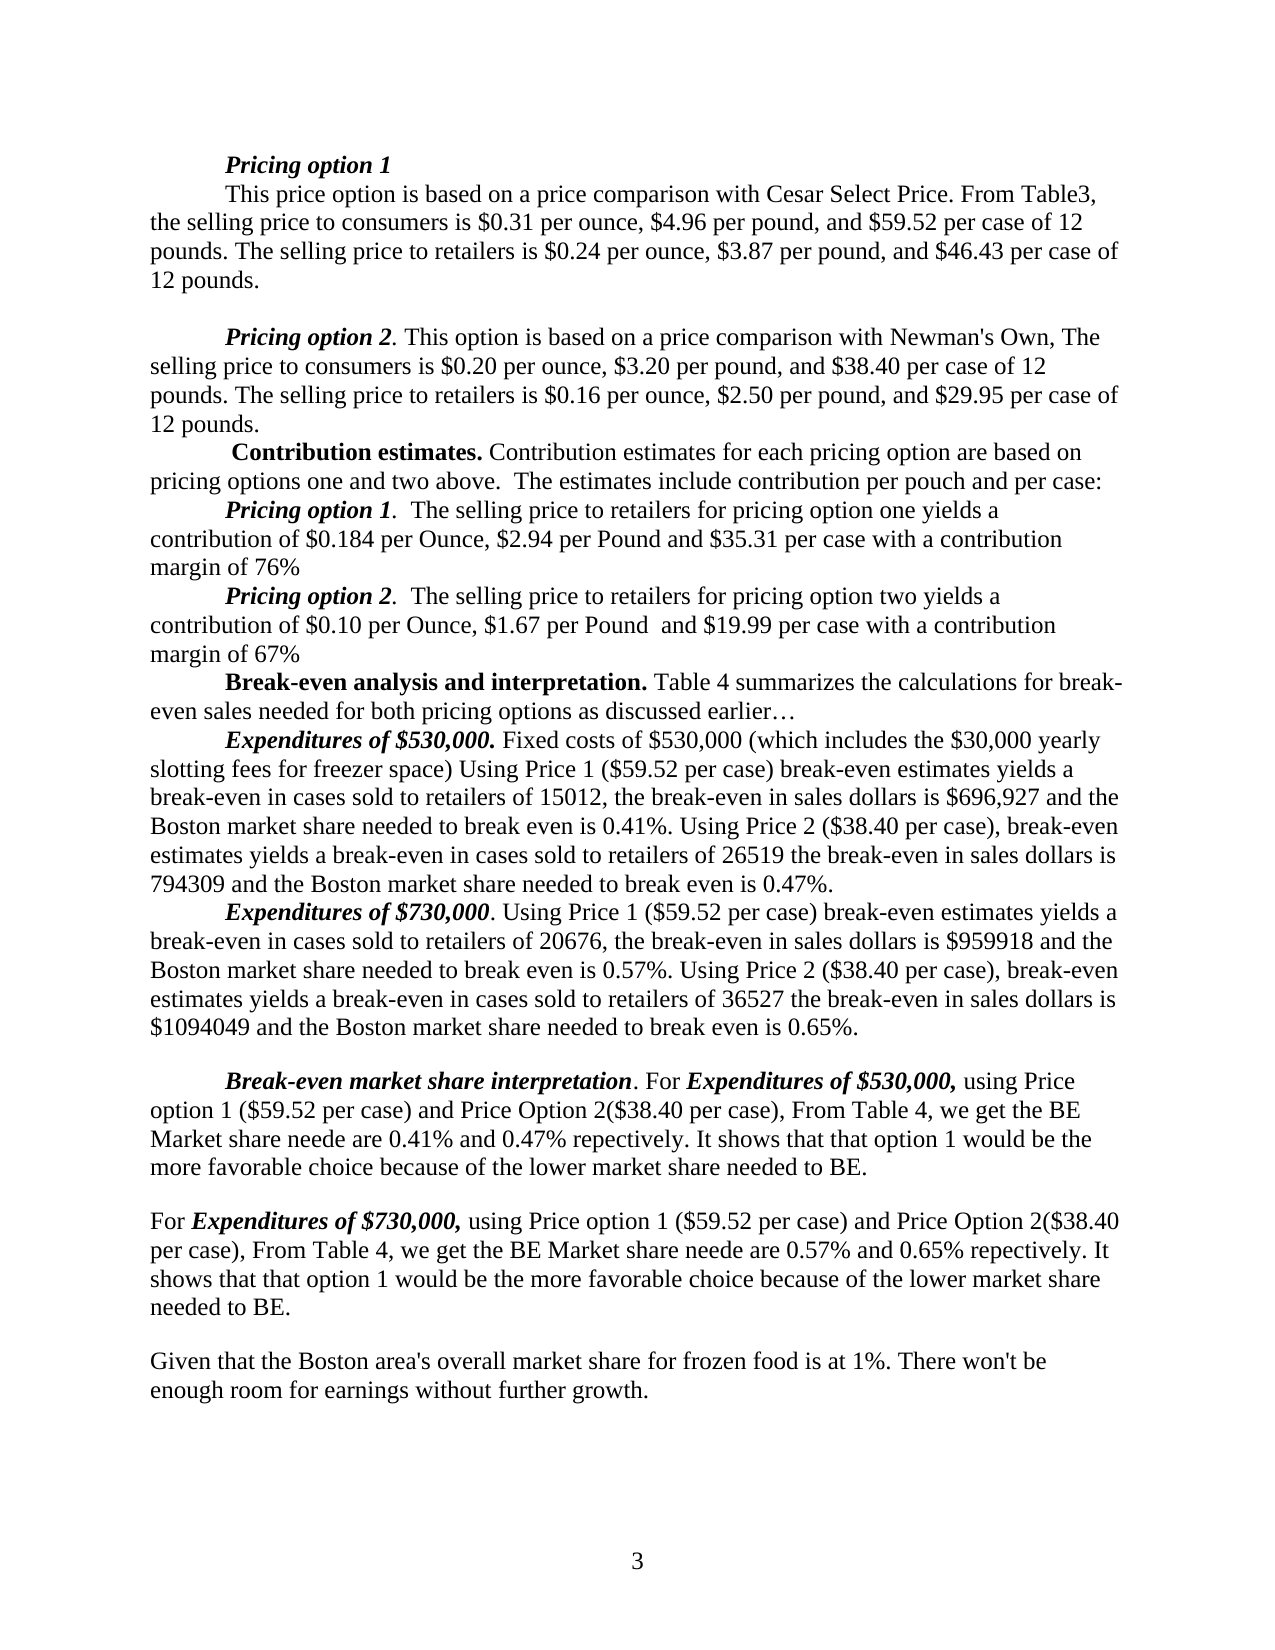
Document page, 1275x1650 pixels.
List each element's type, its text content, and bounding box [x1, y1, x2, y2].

text Given that the Boston area's overall market share for frozen food is at 1%. There won't be enough room for earnings without further growth. [150, 1346, 1125, 1404]
text Break-even analysis and interpretation. Table 4 summarizes the calculations for break-even sales needed for both pricing options as discussed earlier… [150, 667, 1125, 725]
text Contribution estimates. Contribution estimates for each pricing option are based on pricing options one and two above. The estimates include contribution per pouch and per case: [150, 437, 1125, 495]
text Pricing option 1 [150, 150, 1125, 179]
text For Expenditures of $730,000, using Price option 1 ($59.52 per case) and Price Option 2($38.40 per case), From Table 4, we get the BE Market share neede are 0.57% and 0.65% repectively. It shows that that option 1 would be the more favorable choice because of the lower market share needed to BE. [150, 1206, 1125, 1321]
text Pricing option 1. The selling price to retailers for pricing option one yields a contribution of $0.184 per Ounce, $2.94 per Pound and $35.31 per case with a contribution margin of 76% [150, 495, 1125, 581]
text Pricing option 2. The selling price to retailers for pricing option two yields a contribution of $0.10 per Ounce, $1.67 per Pound and $19.99 per case with a contribution margin of 67% [150, 581, 1125, 667]
text Break-even market share interpretation. For Expenditures of $530,000, using Price option 1 ($59.52 per case) and Price Option 2($38.40 per case), From Table 4, we get the BE Market share neede are 0.41% and 0.47% repectively. It shows that that option 1 would be the more favorable choice because of the lower market share needed to BE. [150, 1066, 1125, 1181]
text This price option is based on a price comparison with Cesar Select Price. From Table3, the selling price to consumers is $0.31 per ounce, $4.96 per pound, and $59.52 per case of 12 pounds. The selling price to retailers is $0.24 per ounce, $3.87 per pound, and $46.43 per case of 12 pounds. [150, 179, 1125, 294]
text Pricing option 2. This option is based on a price comparison with Newman's Own, The selling price to consumers is $0.20 per ounce, $3.20 per pound, and $38.40 per case of 12 pounds. The selling price to retailers is $0.16 per ounce, $2.50 per pound, and $29.95 per case of 12 pounds. [150, 322, 1125, 437]
text Expenditures of $730,000. Using Price 1 ($59.52 per case) break-even estimates yields a break-even in cases sold to retailers of 20676, the break-even in sales dollars is $959918 and the Boston market share needed to break even is 0.57%. Using Price 2 ($38.40 per case), break-even estimates yields a break-even in cases sold to retailers of 36527 the break-even in sales dollars is $1094049 and the Boston market share needed to break even is 0.65%. [150, 897, 1125, 1041]
text Expenditures of $530,000. Fixed costs of $530,000 (which includes the $30,000 yearly slotting fees for freezer space) Using Price 1 ($59.52 per case) break-even estimates yields a break-even in cases sold to retailers of 15012, the break-even in sales dollars is $696,927 and the Boston market share needed to break even is 0.41%. Using Price 2 ($38.40 per case), break-even estimates yields a break-even in cases sold to retailers of 26519 the break-even in sales dollars is 794309 and the Boston market share needed to break even is 0.47%. [150, 725, 1125, 897]
